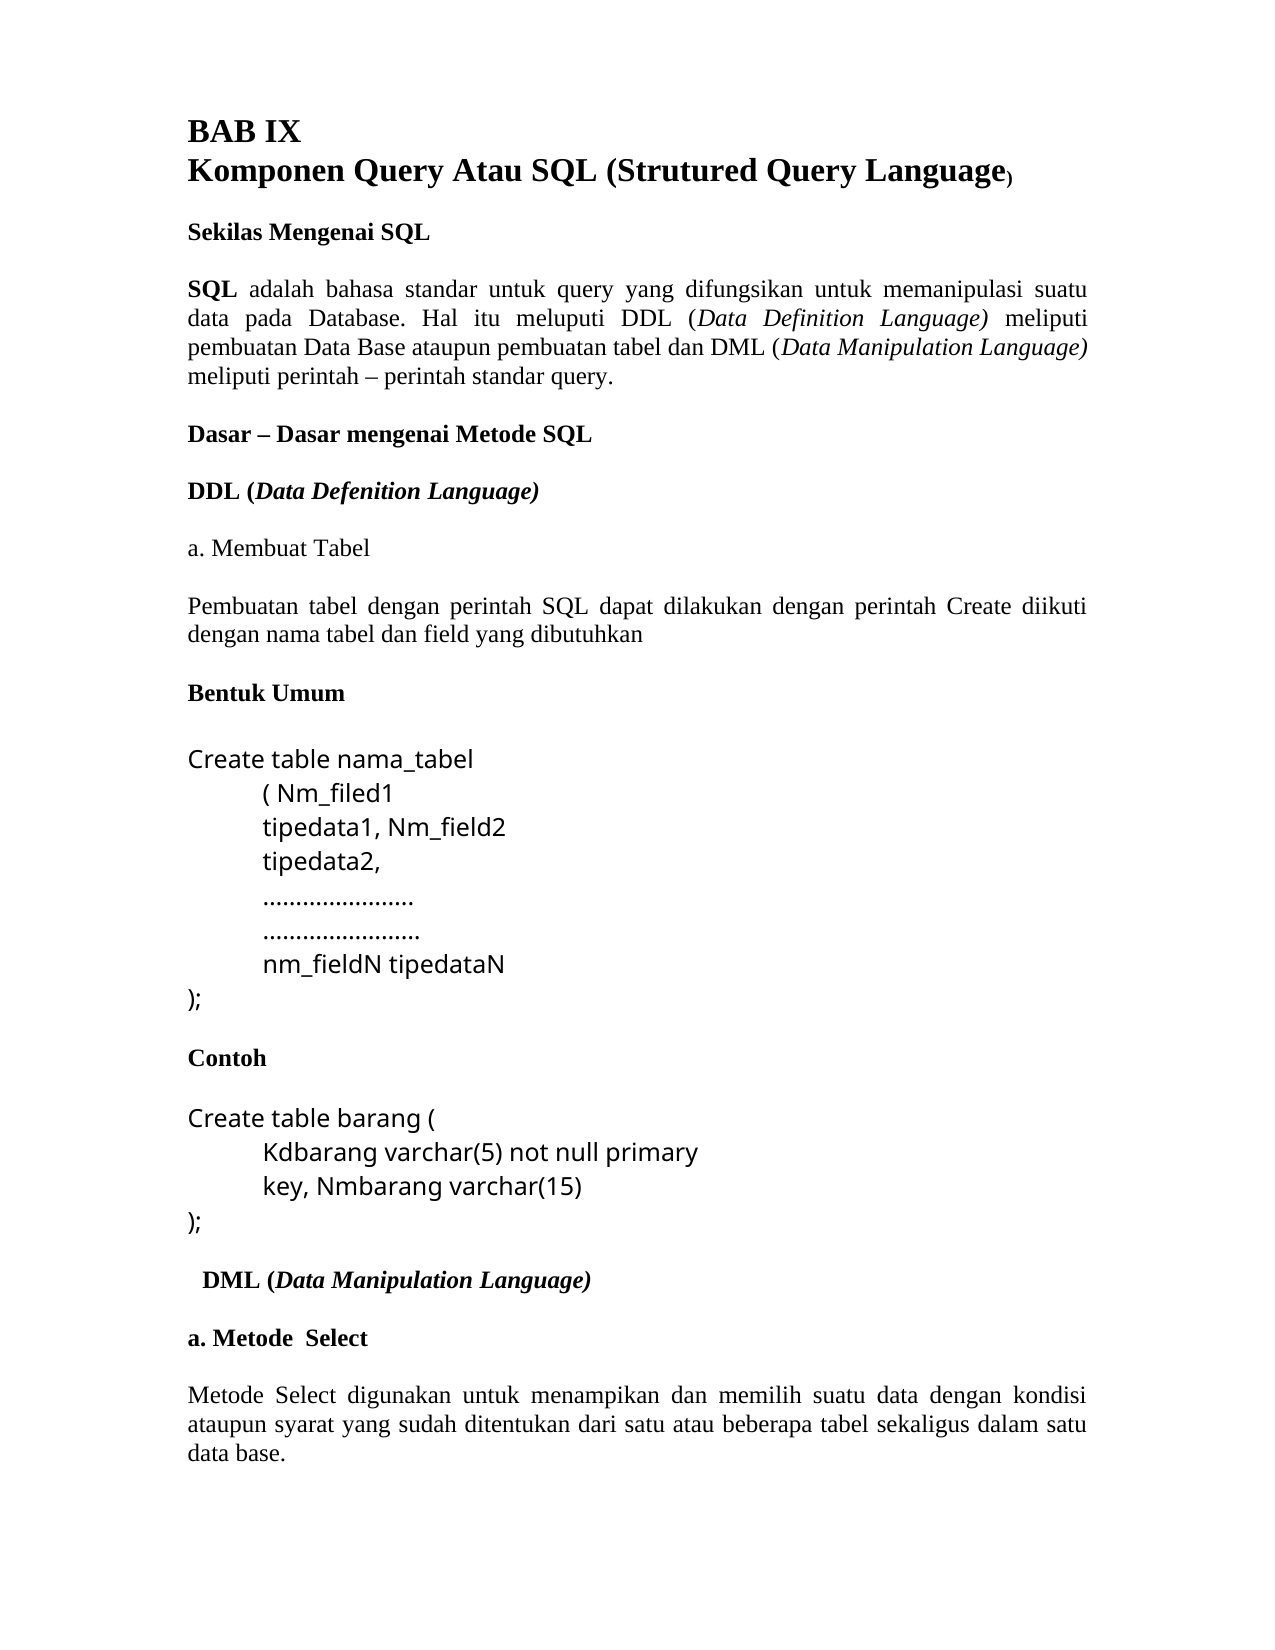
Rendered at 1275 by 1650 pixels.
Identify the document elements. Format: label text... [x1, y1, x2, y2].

text Pembuatan tabel dengan perintah SQL dapat dilakukan dengan perintah Create diikuti dengan nama tabel dan field yang dibutuhkan [187, 591, 1088, 648]
text Create table nama_tabel ( Nm_filed1 tipedata1, Nm_field2 tipedata2, [187, 741, 517, 878]
text ); [187, 981, 1189, 1014]
subtitle Sekilas Mengenai SQL [143, 217, 1189, 246]
text SQL adalah bahasa standar untuk query yang difungsikan untuk memanipulasi suatu data pada Database. Hal itu meluputi DDL (Data Definition Language) meliputi pembuatan Data Base ataupun pembuatan tabel dan DML (Data Manipulation Language) meliputi perintah – perintah standar query. [187, 274, 1088, 389]
text BAB IX [187, 112, 1189, 150]
text Kdbarang varchar(5) not null primary key, Nmbarang varchar(15) [262, 1135, 748, 1203]
text Create table barang ( [187, 1101, 1189, 1135]
text ………………….. [262, 878, 1189, 912]
subtitle DDL (Data Defenition Language) [125, 476, 1189, 505]
subtitle Bentuk Umum [187, 678, 1189, 706]
text ); [187, 1203, 1189, 1237]
text …………………… nm_fieldN tipedataN [262, 912, 513, 981]
subtitle Contoh [187, 1043, 1189, 1072]
subtitle Dasar – Dasar mengenai Metode SQL [143, 419, 1189, 447]
text Komponen Query Atau SQL (Strutured Query Language) [187, 150, 1189, 189]
text Metode Select digunakan untuk menampikan dan memilih suatu data dengan kondisi ataupun syarat yang sudah ditentukan dari satu atau beberapa tabel sekaligus dalam satu data base. [187, 1380, 1088, 1466]
list DML (Data Manipulation Language) [162, 1266, 1189, 1294]
subtitle Metode Select [187, 1323, 1189, 1352]
text a. Membuat Tabel [187, 533, 1189, 562]
